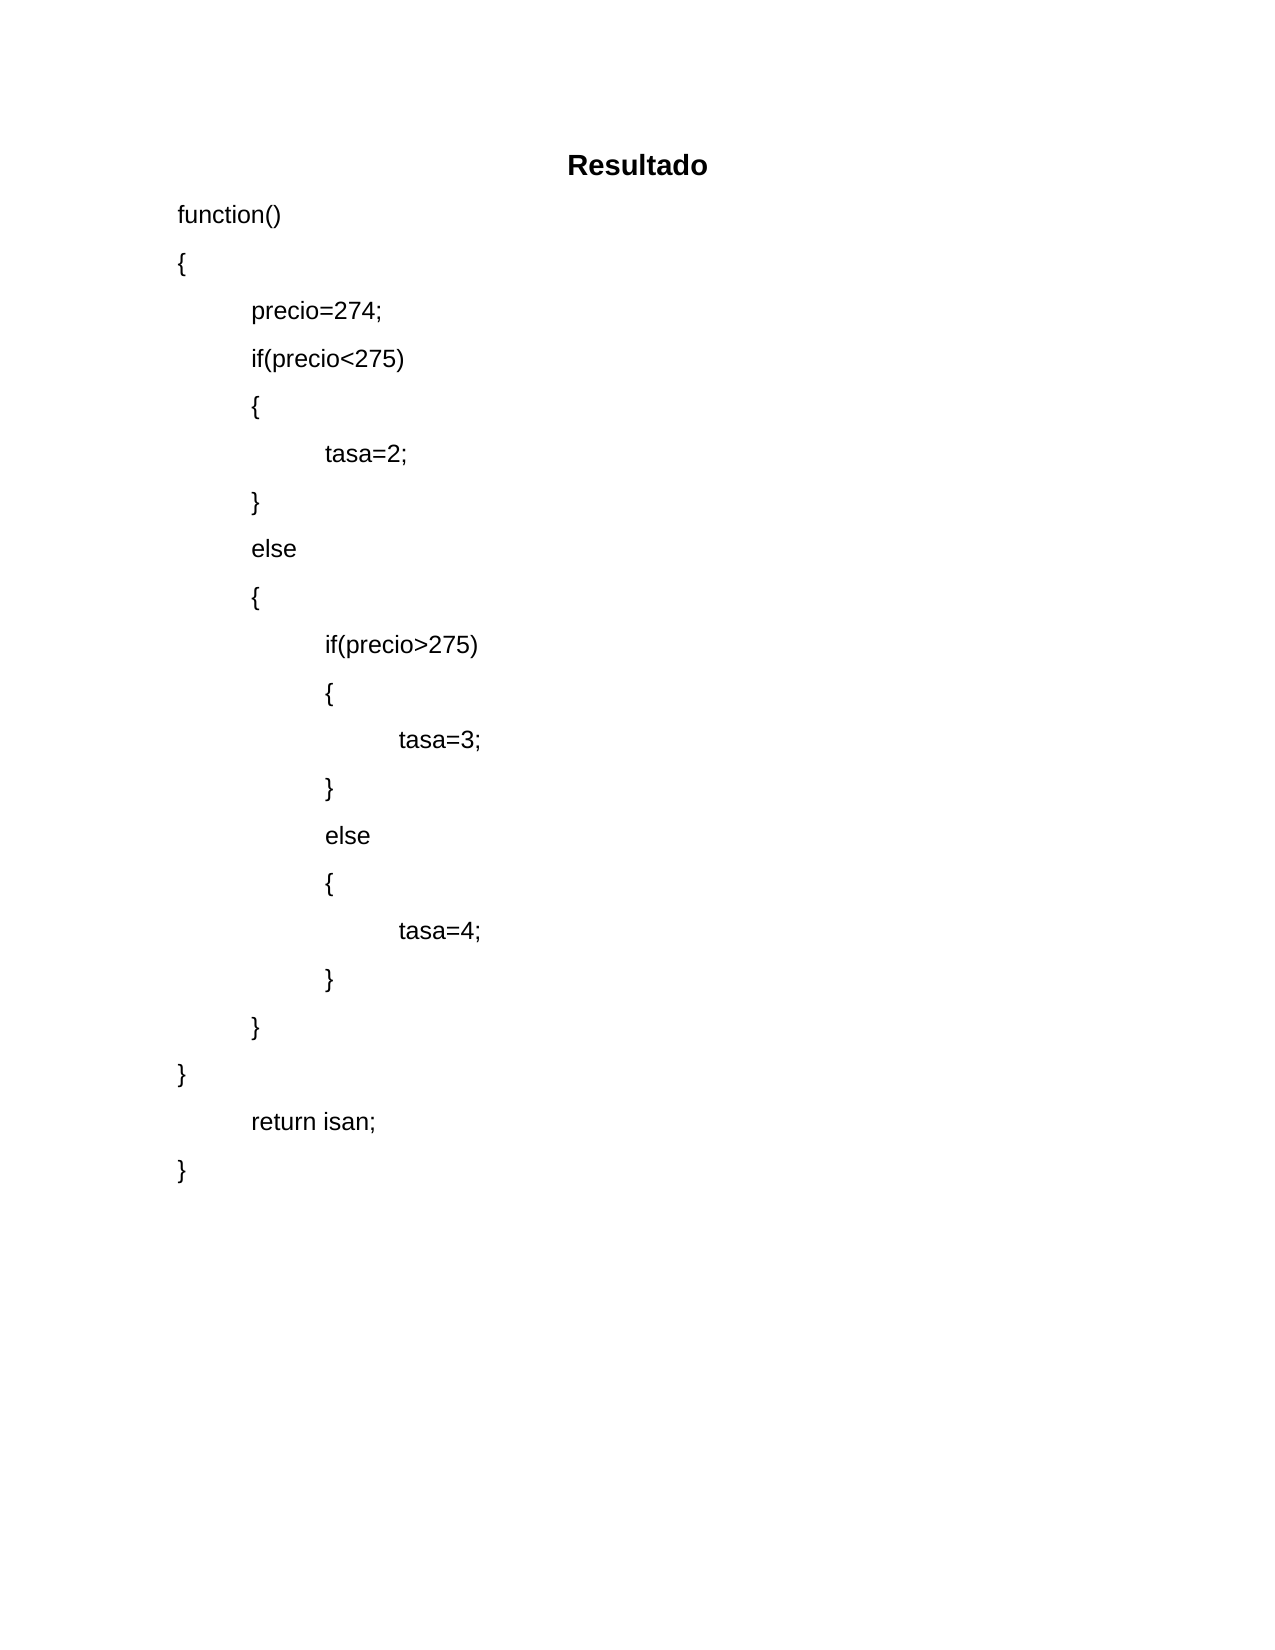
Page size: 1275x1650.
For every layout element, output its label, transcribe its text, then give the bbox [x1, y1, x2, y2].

text if(precio<275) [177, 343, 1098, 372]
text } [177, 964, 1098, 992]
text { [177, 677, 1098, 706]
text tasa=2; [177, 439, 1098, 468]
text } [177, 1154, 1098, 1183]
text return isan; [177, 1107, 1098, 1136]
text Resultado [177, 148, 1098, 181]
text else [177, 534, 1098, 563]
text { [177, 248, 1098, 277]
text tasa=4; [177, 916, 1098, 945]
text } [177, 773, 1098, 802]
text } [177, 1011, 1098, 1040]
text tasa=3; [177, 725, 1098, 754]
text { [177, 582, 1098, 611]
text precio=274; [177, 296, 1098, 324]
text { [177, 391, 1098, 420]
text } [177, 487, 1098, 515]
text } [177, 1059, 1098, 1088]
text else [177, 821, 1098, 849]
text if(precio>275) [177, 630, 1098, 658]
text { [177, 868, 1098, 897]
text function() [177, 200, 1098, 229]
